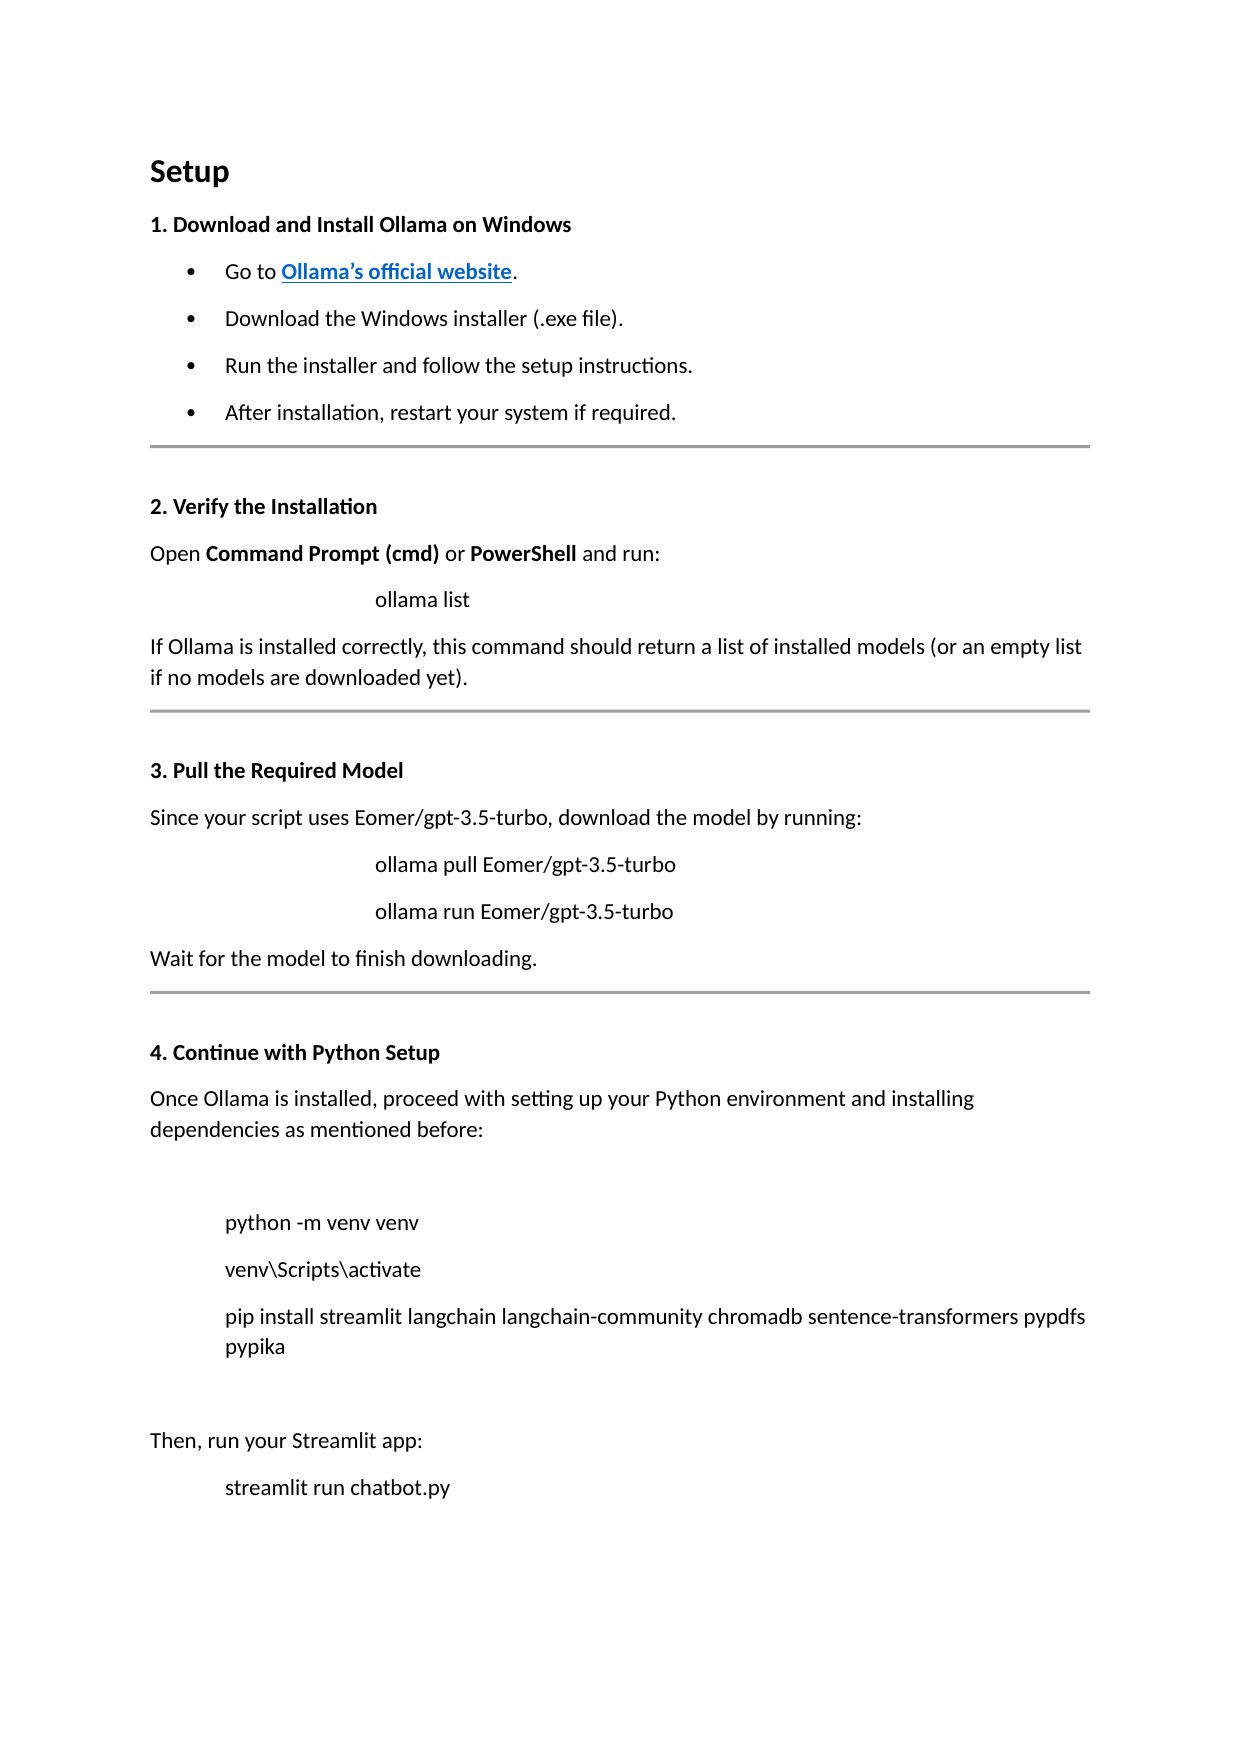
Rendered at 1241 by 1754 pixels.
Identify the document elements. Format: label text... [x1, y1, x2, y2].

list Run the installer and follow the setup instructions. [187, 351, 1090, 379]
text python -m venv venv [150, 1208, 1090, 1237]
list After installation, restart your system if required. [187, 398, 1090, 426]
text Once Ollama is installed, proceed with setting up your Python environment and installing dependencies as mentioned before: [150, 1084, 1090, 1143]
text ollama list [300, 586, 1090, 614]
text venv\Scripts\activate [150, 1255, 1090, 1283]
text ollama run Eomer/gpt-3.5-turbo [300, 897, 1090, 925]
text Then, run your Streamlit app: [150, 1426, 1090, 1454]
text Since your script uses Eomer/gpt-3.5-turbo, download the model by running: [150, 803, 1090, 831]
text 4. Continue with Python Setup [150, 1038, 1090, 1066]
list Go to Ollama’s official website. [187, 257, 1090, 286]
text 3. Pull the Required Model [150, 756, 1090, 784]
text Open Command Prompt (cmd) or PowerShell and run: [150, 539, 1090, 567]
text 2. Verify the Installation [150, 492, 1090, 520]
text streamlit run chatbot.py [150, 1473, 1090, 1501]
text pip install streamlit langchain langchain-community chromadb sentence-transformers pypdfs pypika [225, 1302, 1090, 1361]
text ollama pull Eomer/gpt-3.5-turbo [300, 850, 1090, 878]
text Wait for the model to finish downloading. [150, 944, 1090, 972]
text If Ollama is installed correctly, this command should return a list of installed models (or an empty list if no models are downloaded yet). [150, 632, 1090, 691]
text Setup [150, 150, 1090, 191]
text 1. Download and Install Ollama on Windows [150, 211, 1090, 239]
list Download the Windows installer (.exe file). [187, 304, 1090, 332]
